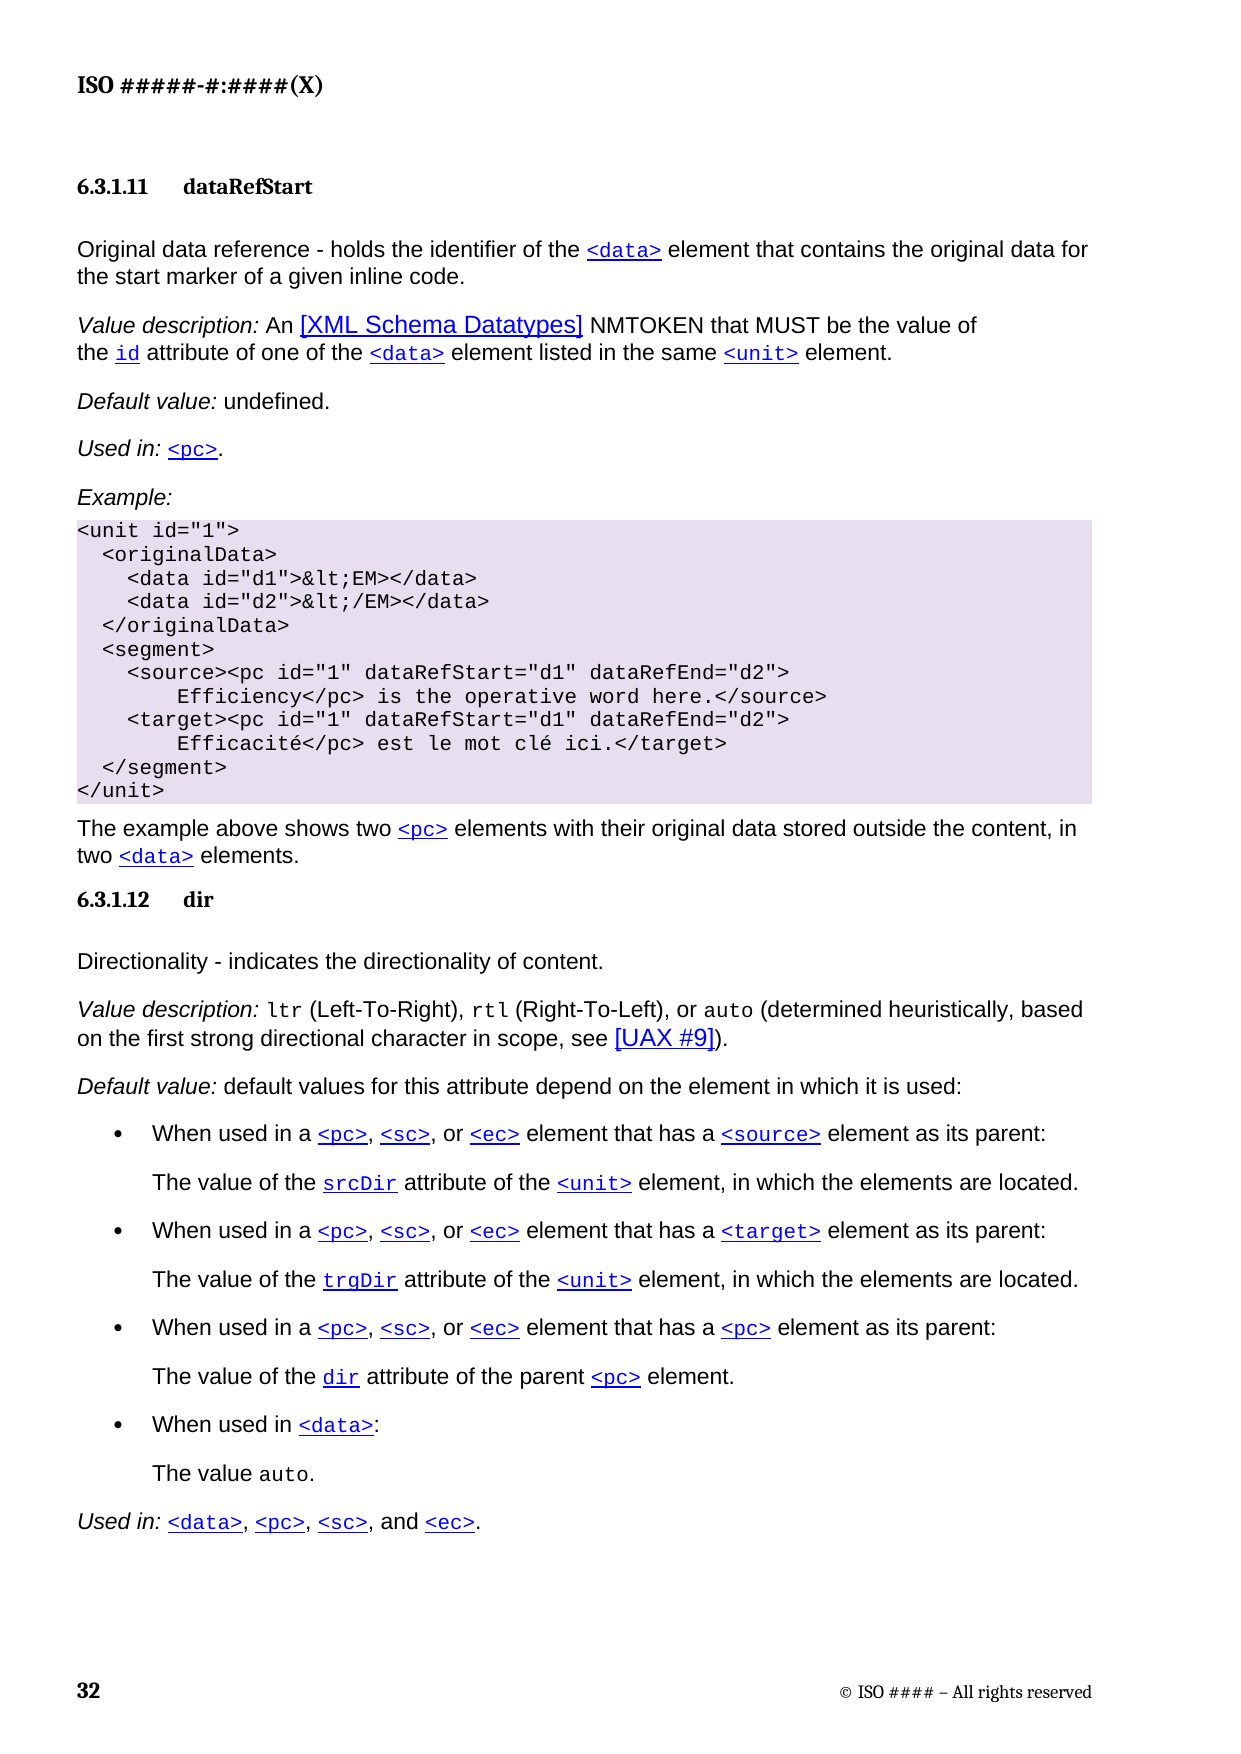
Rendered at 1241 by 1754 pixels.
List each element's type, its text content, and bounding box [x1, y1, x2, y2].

text The value auto. [152, 1460, 1092, 1487]
text Original data reference - holds the identifier of the <data> element that contains the original data for the start marker of a given inline code. [77, 236, 1092, 290]
list When used in a <pc>, <sc>, or <ec> element that has a <pc> element as its parent: [114, 1314, 1092, 1342]
text </segment> [77, 757, 1092, 780]
text The value of the srcDir attribute of the <unit> element, in which the elements are located. [152, 1168, 1092, 1196]
list When used in a <pc>, <sc>, or <ec> element that has a <source> element as its parent: [114, 1120, 1092, 1148]
text Efficacité</pc> est le mot clé ici.</target> [77, 733, 1092, 757]
text Directionality - indicates the directionality of content. [77, 948, 1092, 975]
text </unit> [77, 780, 1092, 804]
text Efficiency</pc> is the operative word here.</source> [77, 686, 1092, 709]
subtitle dataRefStart [77, 174, 1092, 200]
text <data id="d1">&lt;EM></data> [77, 568, 1092, 591]
subtitle dir [77, 887, 1092, 913]
list When used in <data>: [114, 1411, 1092, 1439]
text <unit id="1"> [77, 520, 1092, 544]
text Value description: An [XML Schema Datatypes] NMTOKEN that MUST be the value of the id attribute of one of the <data> element listed in the same <unit> element. [77, 311, 1092, 367]
text <originalData> [77, 544, 1092, 568]
text Used in: <pc>. [77, 435, 1092, 463]
text The value of the dir attribute of the parent <pc> element. [152, 1363, 1092, 1390]
text Example: [77, 483, 1092, 510]
text <data id="d2">&lt;/EM></data> [77, 591, 1092, 615]
text <source><pc id="1" dataRefStart="d1" dataRefEnd="d2"> [77, 662, 1092, 686]
text </originalData> [77, 615, 1092, 638]
text Value description: ltr (Left-To-Right), rtl (Right-To-Left), or auto (determined heuristically, based on the first strong directional character in scope, see [UAX #9]). [77, 996, 1092, 1052]
text Default value: default values for this attribute depend on the element in which it is used: [77, 1073, 1092, 1099]
text <target><pc id="1" dataRefStart="d1" dataRefEnd="d2"> [77, 709, 1092, 733]
list When used in a <pc>, <sc>, or <ec> element that has a <target> element as its parent: [114, 1217, 1092, 1245]
text Default value: undefined. [77, 388, 1092, 414]
text Used in: <data>, <pc>, <sc>, and <ec>. [77, 1508, 1092, 1536]
text The example above shows two <pc> elements with their original data stored outside the content, in two <data> elements. [77, 814, 1092, 870]
text <segment> [77, 638, 1092, 662]
text The value of the trgDir attribute of the <unit> element, in which the elements are located. [152, 1266, 1092, 1293]
